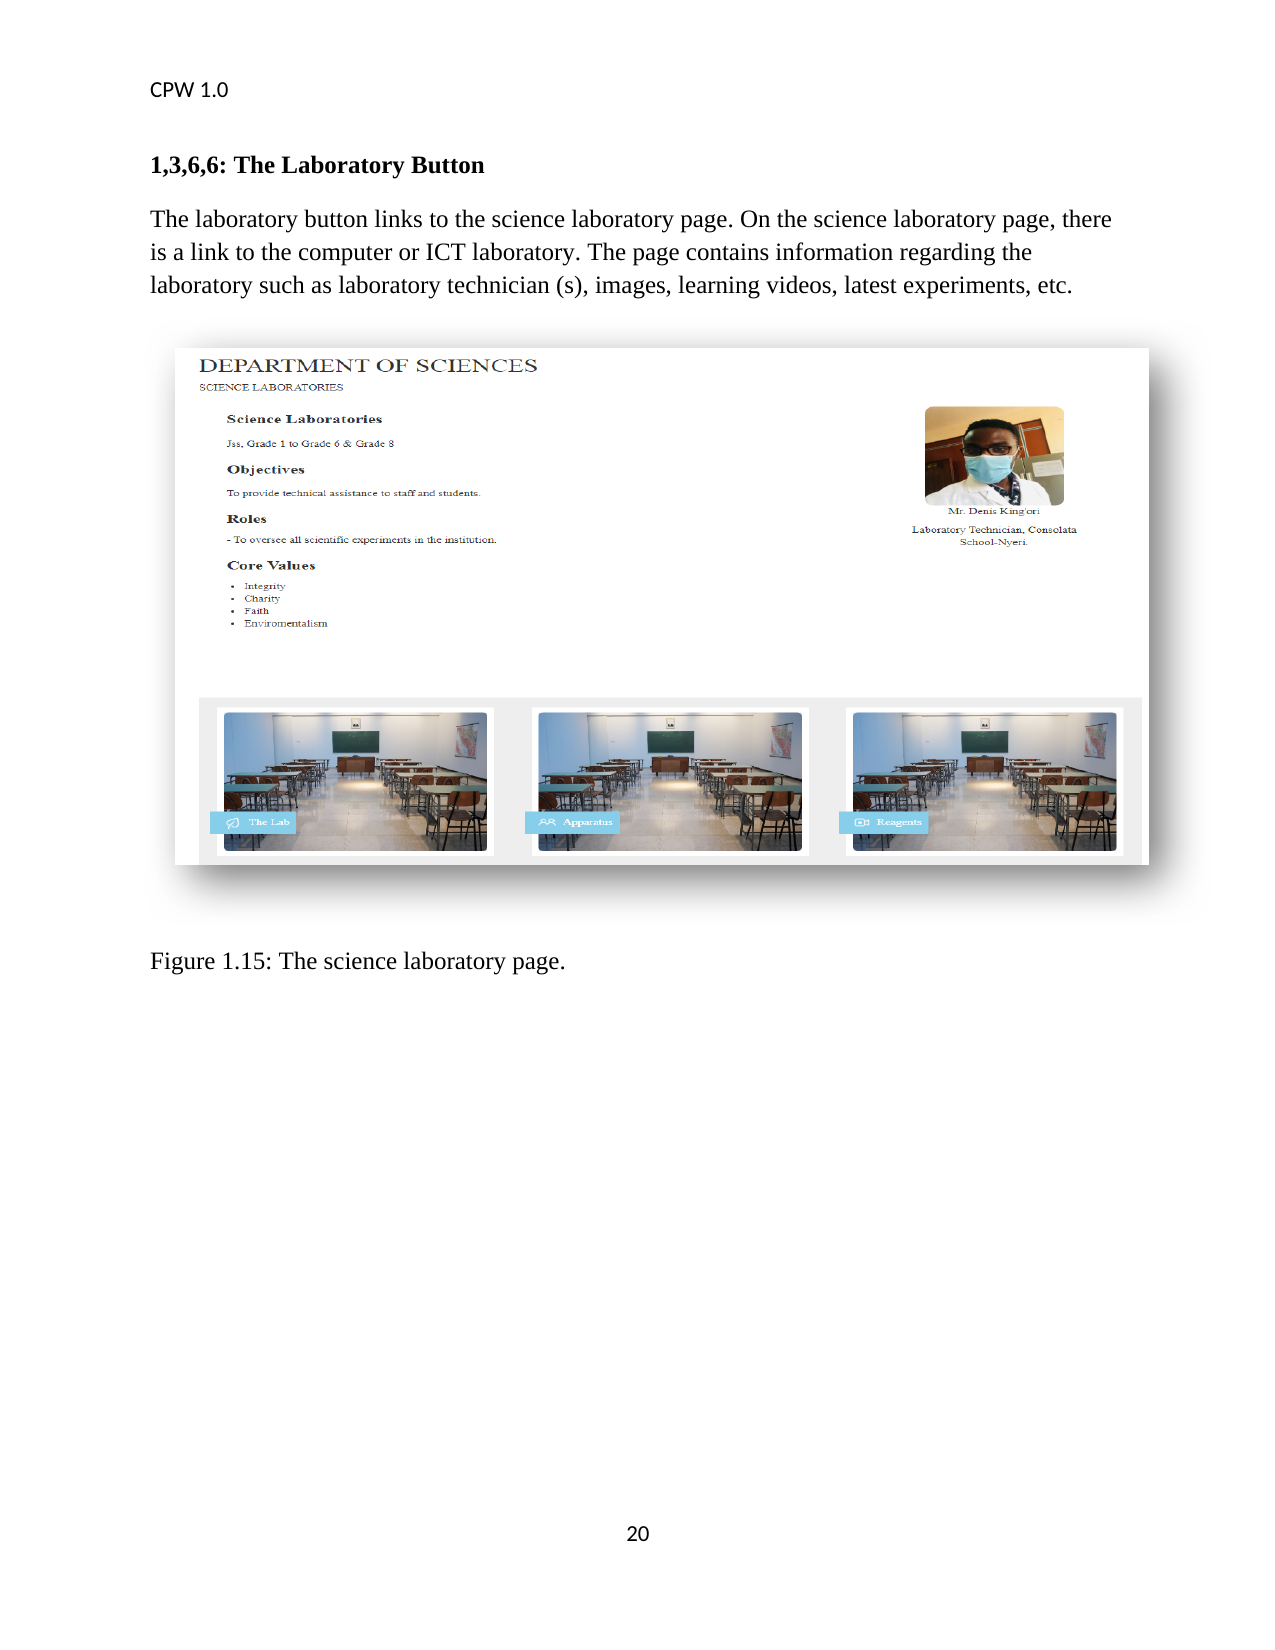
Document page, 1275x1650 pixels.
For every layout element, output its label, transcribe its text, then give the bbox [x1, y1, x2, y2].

text 1,3,6,6: The Laboratory Button [150, 150, 1125, 179]
text The laboratory button links to the science laboratory page. On the science laboratory page, there is a link to the computer or ICT laboratory. The page contains information regarding the laboratory such as laboratory technician (s), images, learning videos, latest experiments, etc. [150, 204, 1125, 299]
picture [175, 348, 1149, 865]
text Figure 1.15: The science laboratory page. [150, 946, 1125, 974]
